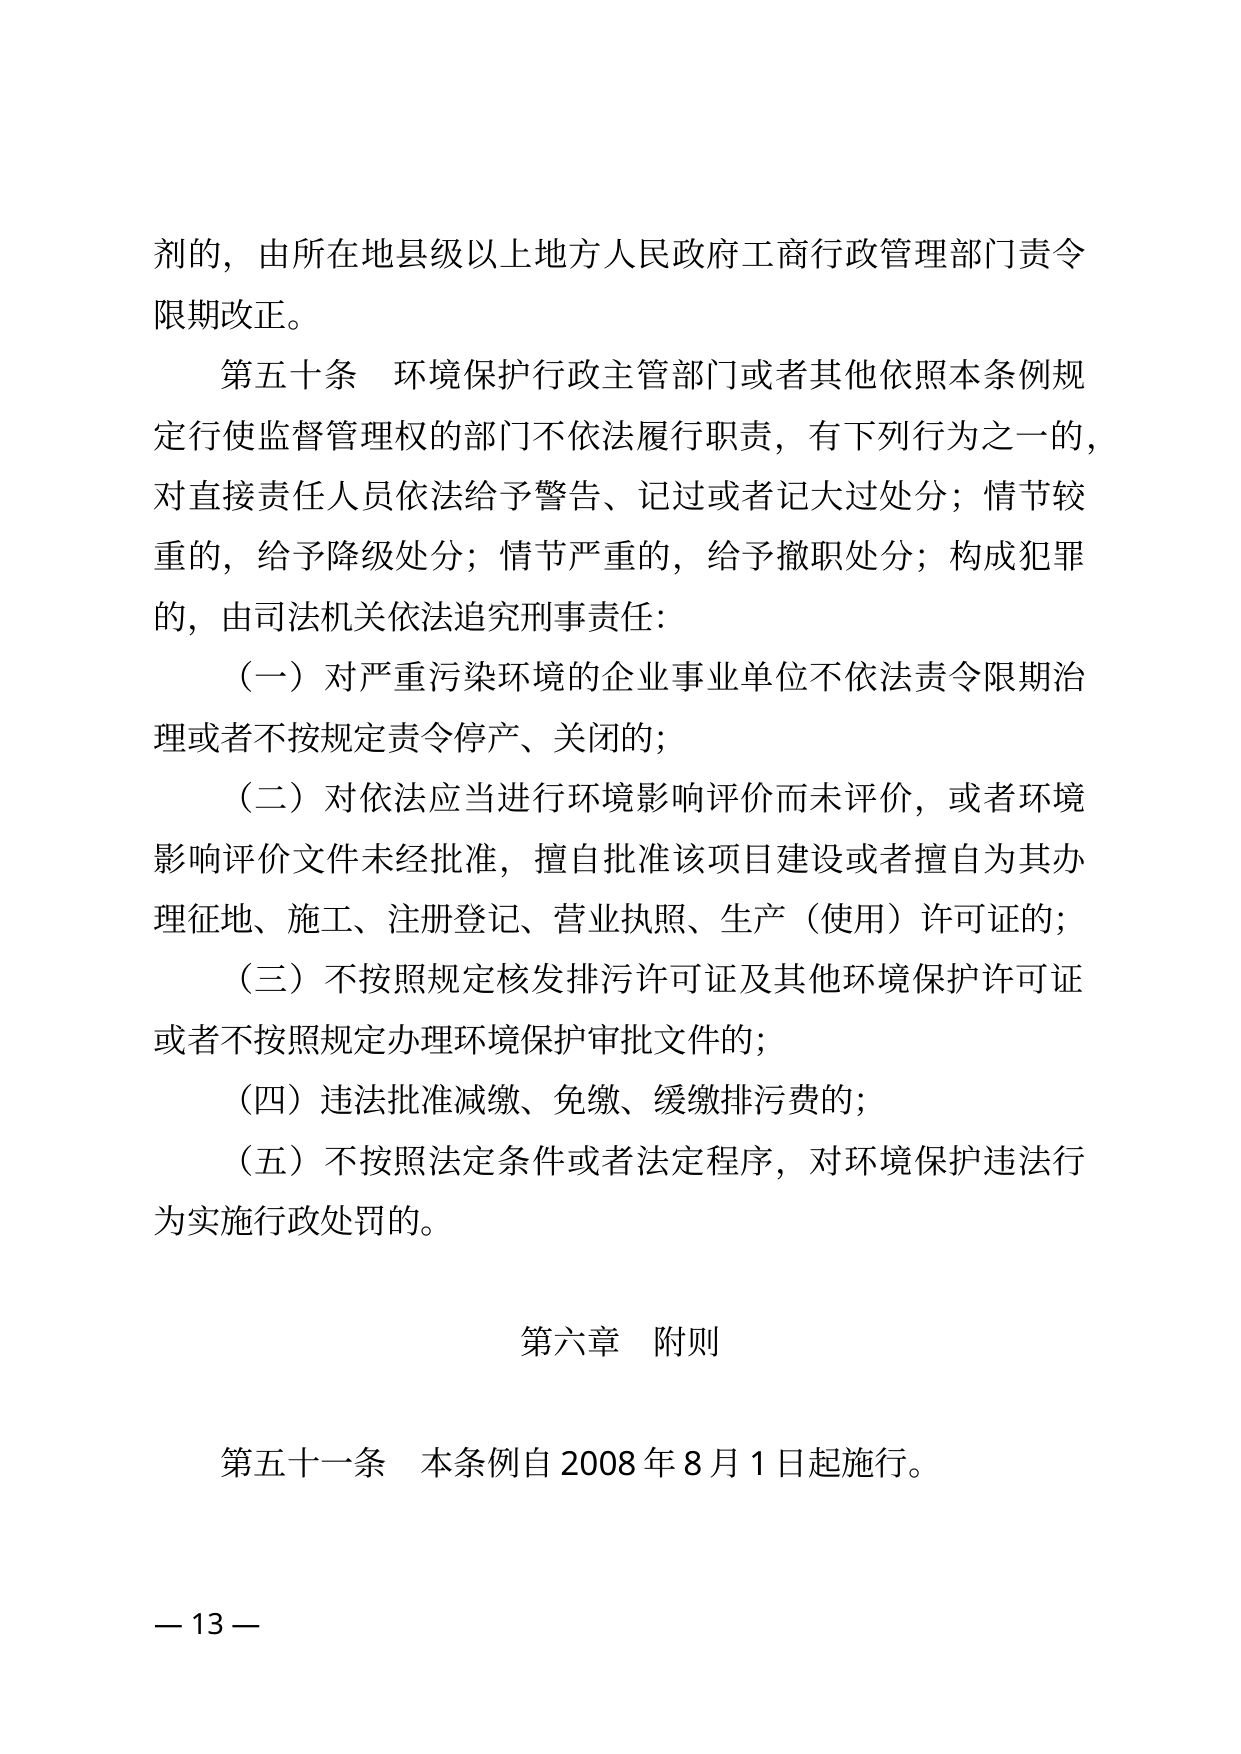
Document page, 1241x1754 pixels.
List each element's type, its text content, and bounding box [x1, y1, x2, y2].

text 第五十一条 本条例自2008年8月1日起施行。 [153, 1427, 1087, 1487]
text （五）不按照法定条件或者法定程序，对环境保护违法行为实施行政处罚的。 [153, 1125, 1087, 1246]
text （四）违法批准减缴、免缴、缓缴排污费的； [153, 1064, 1087, 1125]
text （二）对依法应当进行环境影响评价而未评价，或者环境影响评价文件未经批准，擅自批准该项目建设或者擅自为其办理征地、施工、注册登记、营业执照、生产（使用）许可证的； [153, 762, 1087, 943]
text （三）不按照规定核发排污许可证及其他环境保护许可证，或者不按照规定办理环境保护审批文件的； [153, 943, 1087, 1064]
text （一）对严重污染环境的企业事业单位不依法责令限期治理或者不按规定责令停产、关闭的； [153, 641, 1087, 762]
text 第五十条 环境保护行政主管部门或者其他依照本条例规定行使监督管理权的部门不依法履行职责，有下列行为之一的，对直接责任人员依法给予警告、记过或者记大过处分；情节较重的，给予降级处分；情节严重的，给予撤职处分；构成犯罪的，由司法机关依法追究刑事责任： [153, 339, 1087, 641]
text 第六章 附则 [153, 1306, 1087, 1366]
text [153, 218, 1087, 339]
